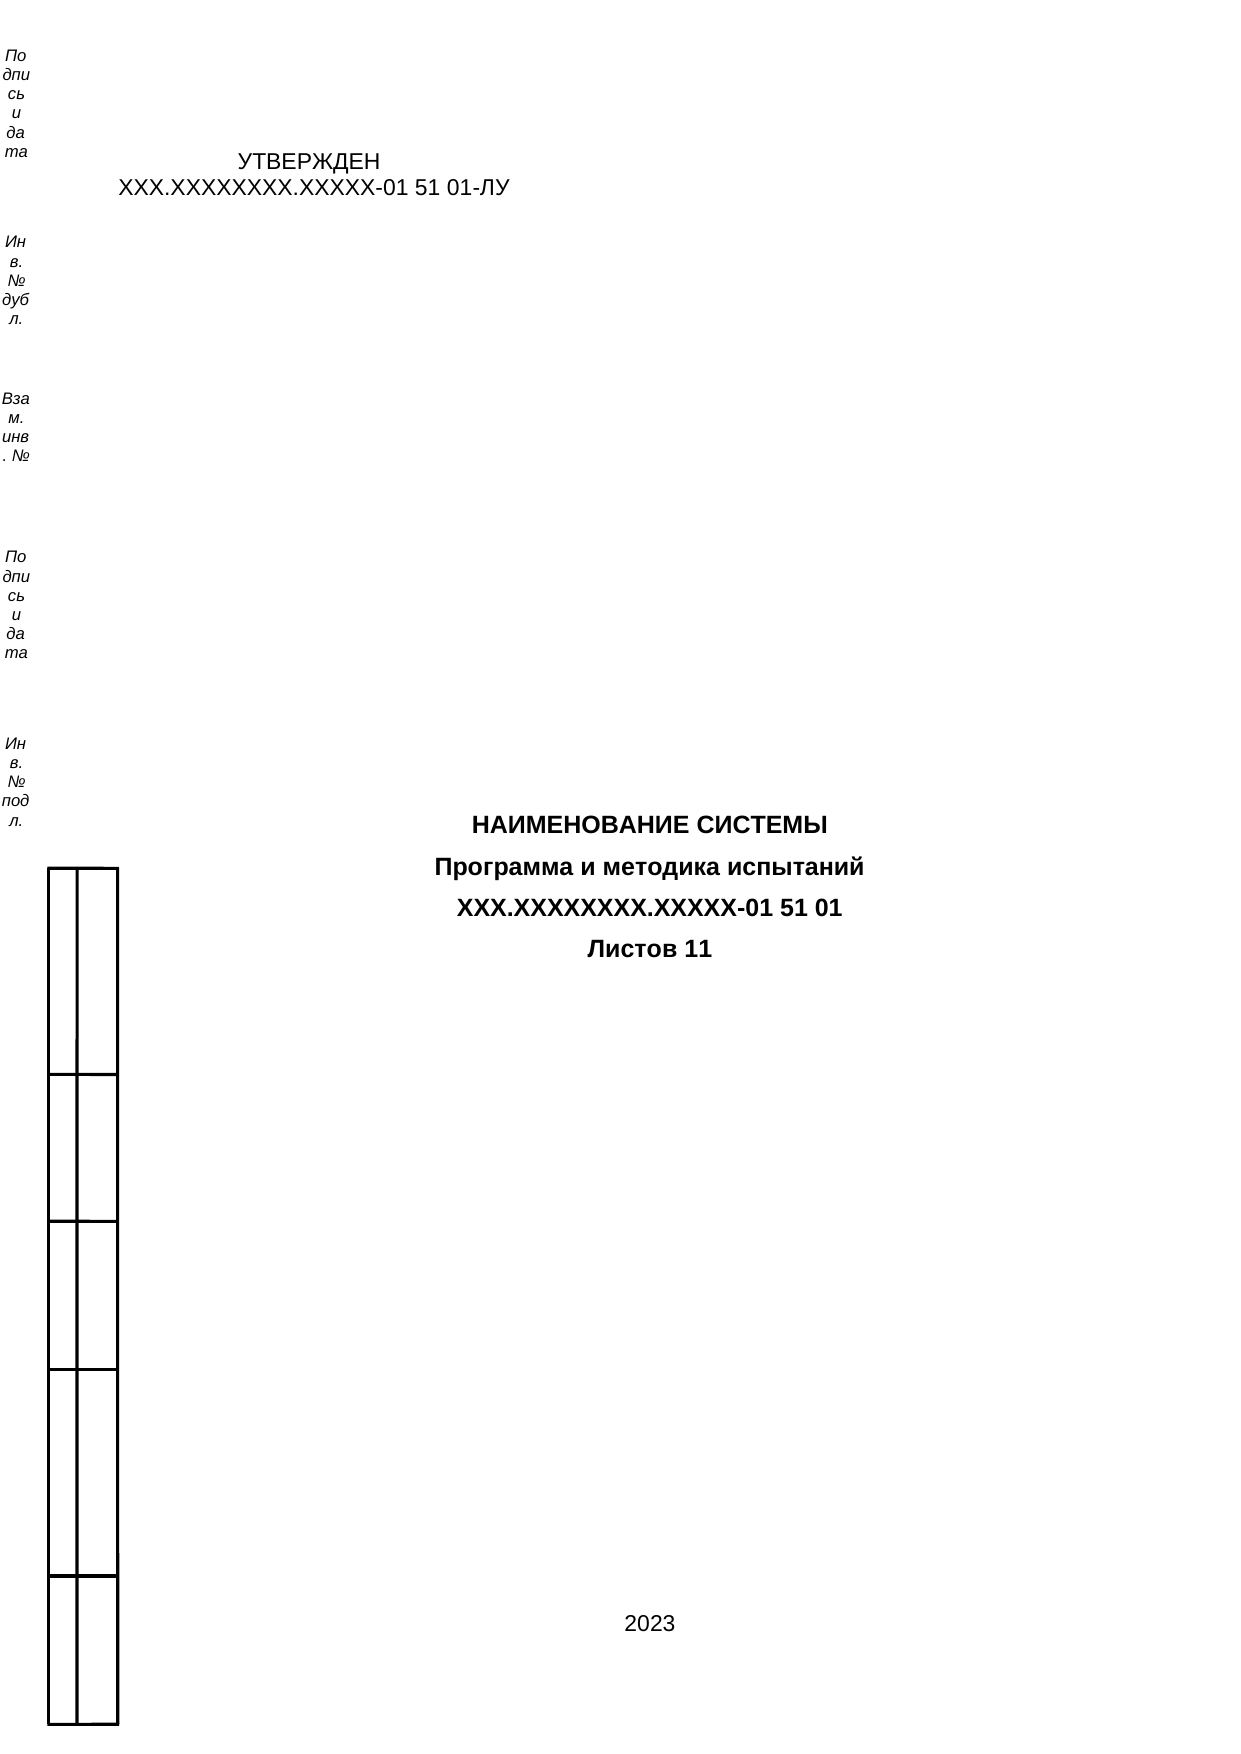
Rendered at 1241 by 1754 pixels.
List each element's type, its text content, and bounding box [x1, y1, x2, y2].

text Листов 11 [118, 934, 1181, 963]
text ХХХ.ХХХХХХХХ.ХХХХХ-01 51 01 [118, 893, 1181, 922]
text 2023 [118, 1610, 1181, 1637]
text Программа и методика испытаний [118, 852, 1181, 880]
text ХХХ.ХХХХХХХХ.ХХХХХ-01 51 01-ЛУ [118, 174, 1181, 200]
text УТВЕРЖДЕН [118, 148, 1181, 174]
text НАИМЕНОВАНИЕ СИСТЕМЫ [118, 810, 1181, 839]
